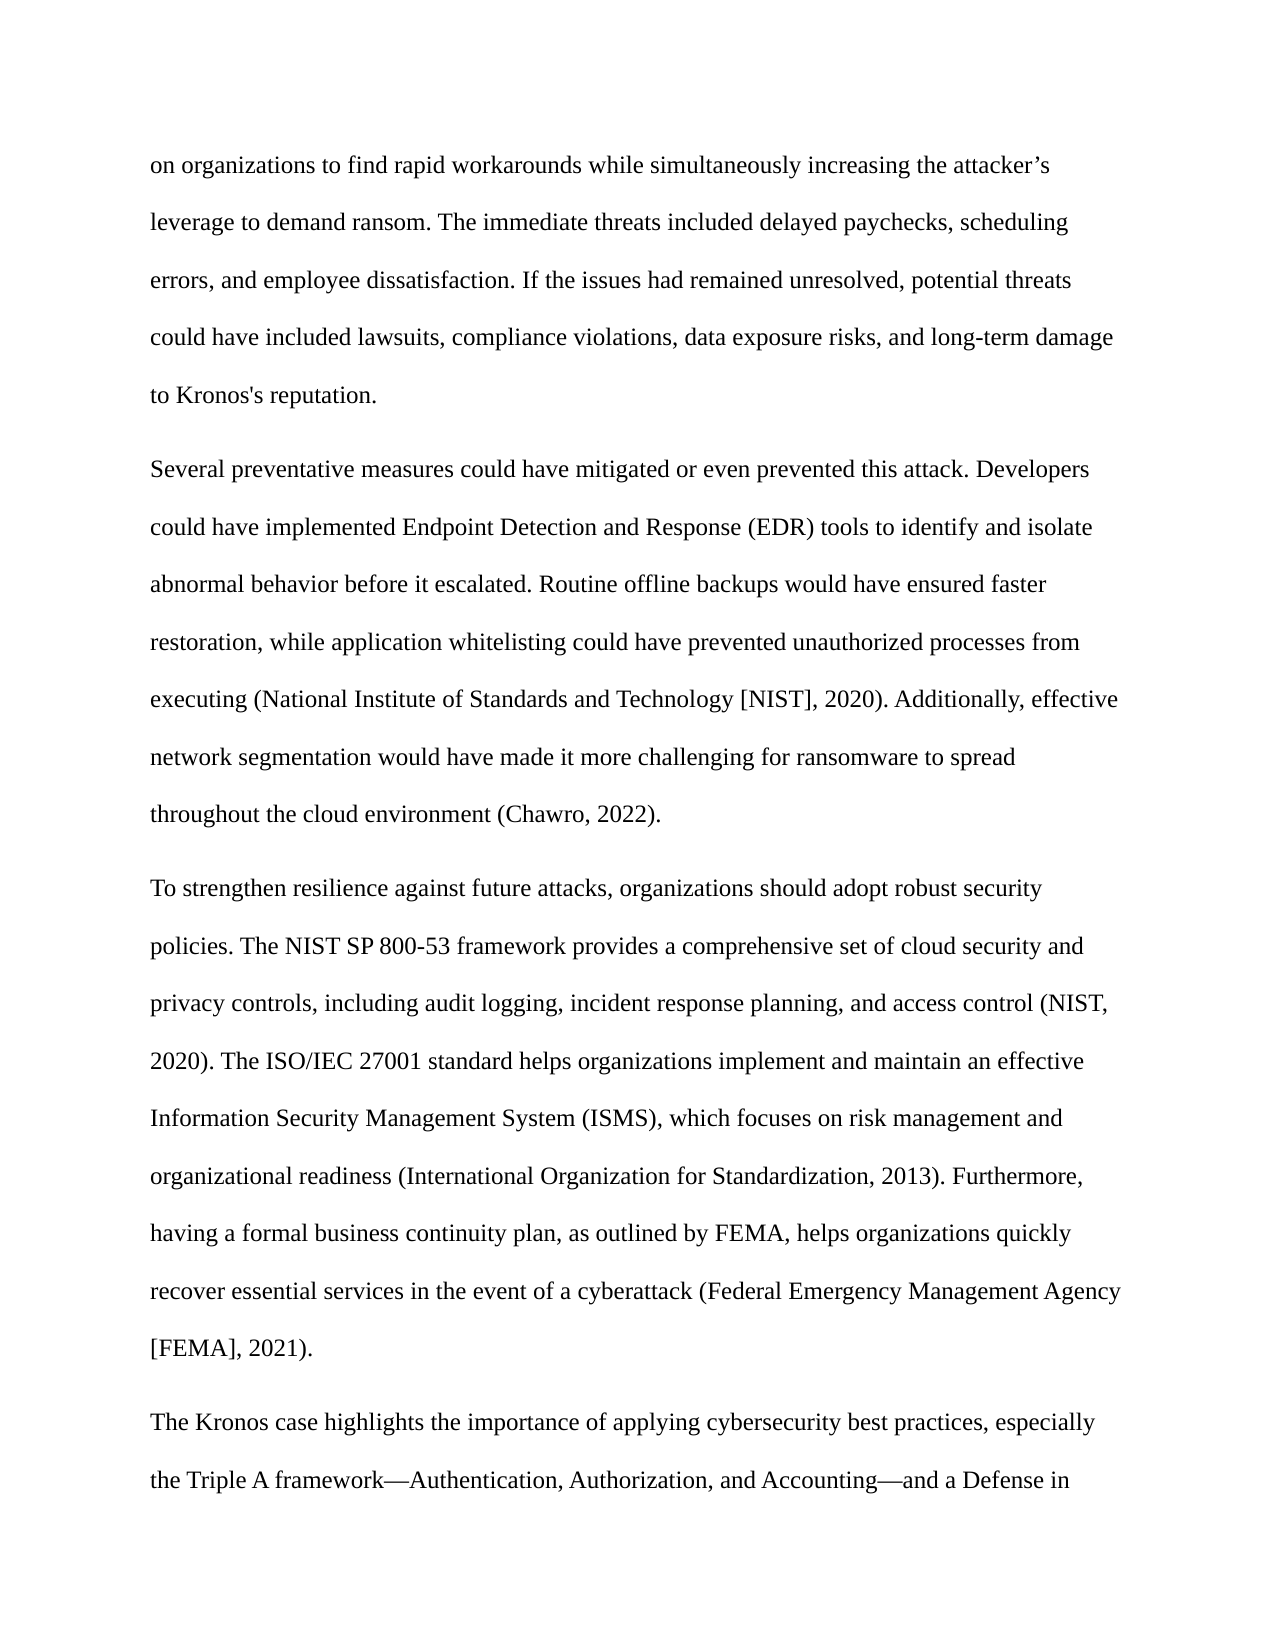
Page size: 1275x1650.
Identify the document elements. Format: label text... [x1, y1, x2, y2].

text Several preventative measures could have mitigated or even prevented this attack. Developers could have implemented Endpoint Detection and Response (EDR) tools to identify and isolate abnormal behavior before it escalated. Routine offline backups would have ensured faster restoration, while application whitelisting could have prevented unauthorized processes from executing (National Institute of Standards and Technology [NIST], 2020). Additionally, effective network segmentation would have made it more challenging for ransomware to spread throughout the cloud environment (Chawro, 2022). [150, 454, 1125, 828]
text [150, 1407, 1125, 1494]
text To strengthen resilience against future attacks, organizations should adopt robust security policies. The NIST SP 800-53 framework provides a comprehensive set of cloud security and privacy controls, including audit logging, incident response planning, and access control (NIST, 2020). The ISO/IEC 27001 standard helps organizations implement and maintain an effective Information Security Management System (ISMS), which focuses on risk management and organizational readiness (International Organization for Standardization, 2013). Furthermore, having a formal business continuity plan, as outlined by FEMA, helps organizations quickly recover essential services in the event of a cyberattack (Federal Emergency Management Agency [FEMA], 2021). [150, 873, 1125, 1362]
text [150, 150, 1125, 409]
